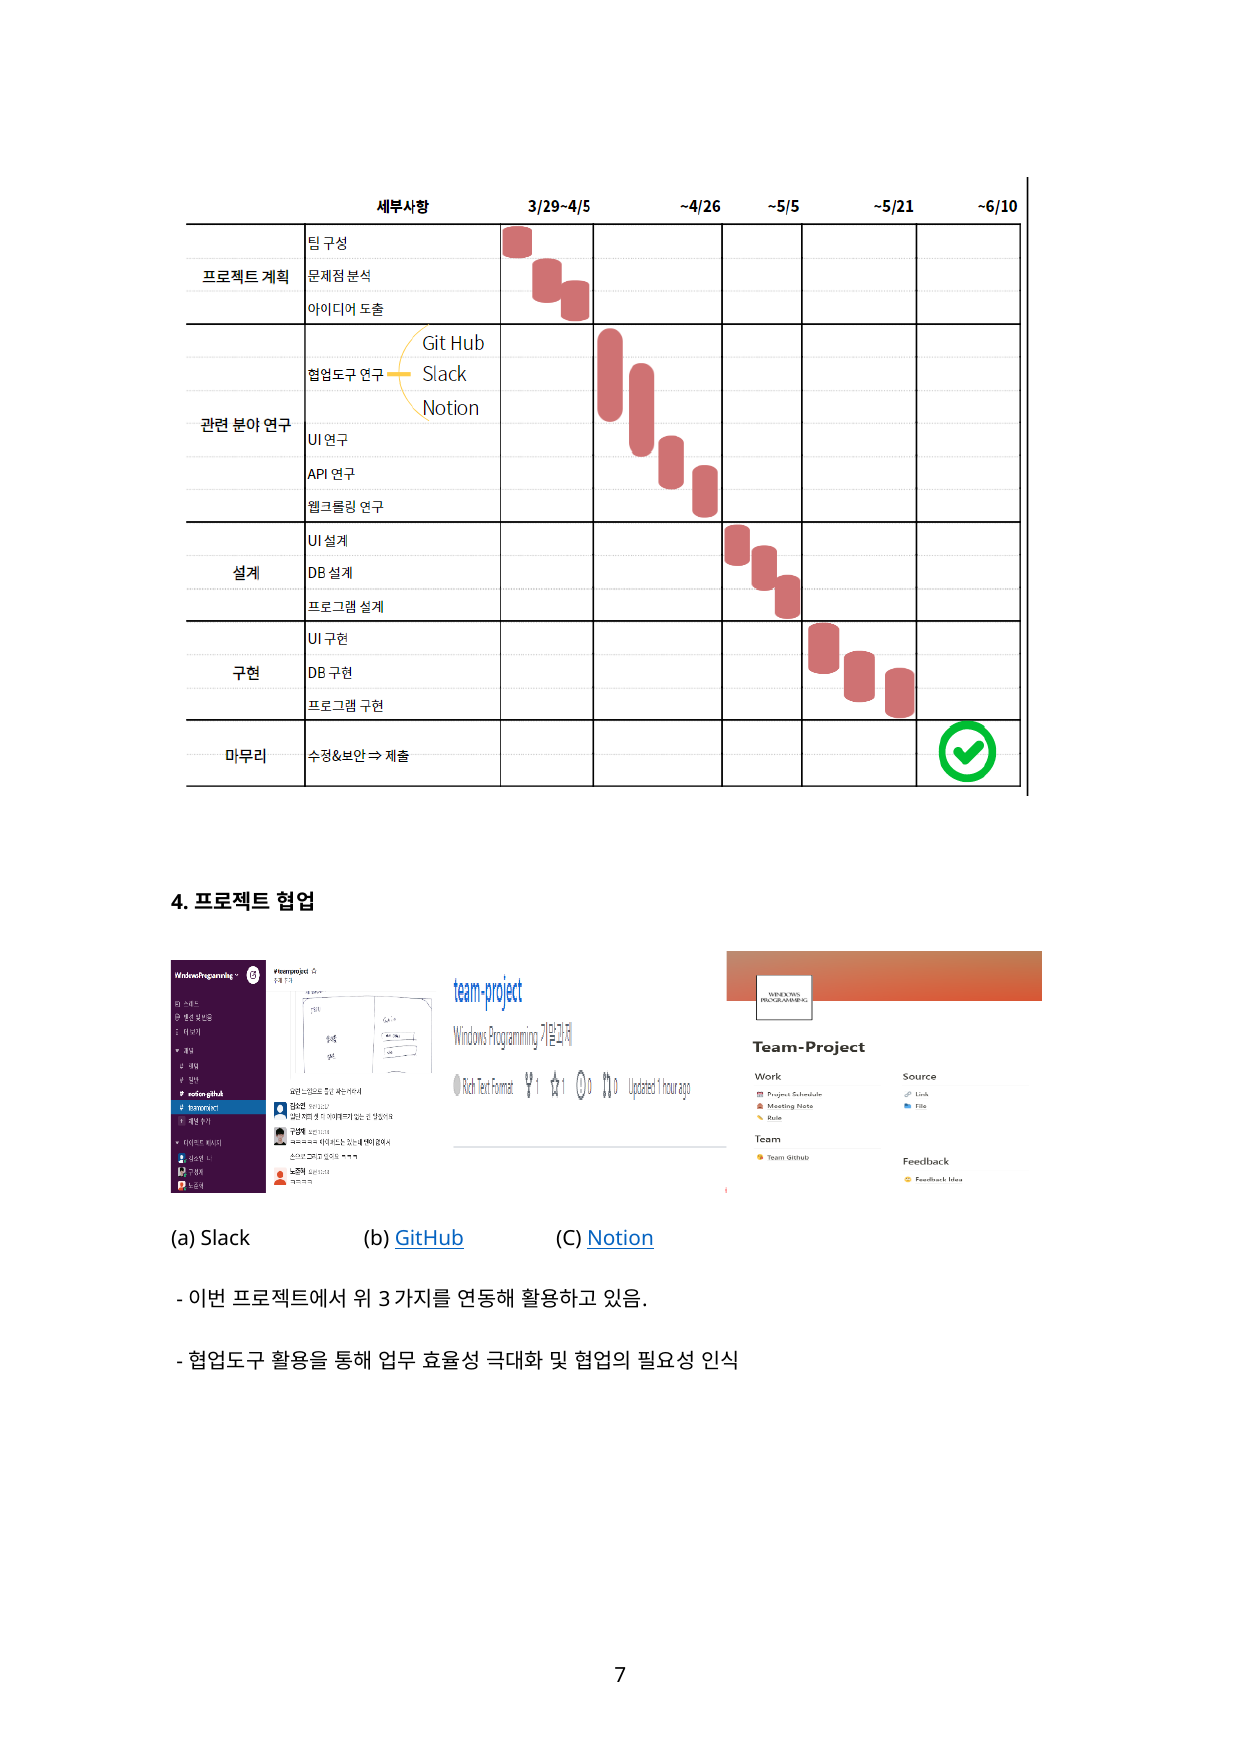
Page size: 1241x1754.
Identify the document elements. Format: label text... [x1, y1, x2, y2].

picture [170, 177, 1029, 796]
text - 협업도구 활용을 통해 업무 효율성 극대화 및 협업의 필요성 인식 [150, 1345, 1090, 1375]
text 4. 프로젝트 협업 [150, 885, 1090, 916]
text (a) Slack (b) GitHub (C) Notion [150, 1223, 1090, 1252]
text - 이번 프로젝트에서 위 3가지를 연동해 활용하고 있음. [150, 1283, 1090, 1313]
picture [170, 947, 1042, 1193]
